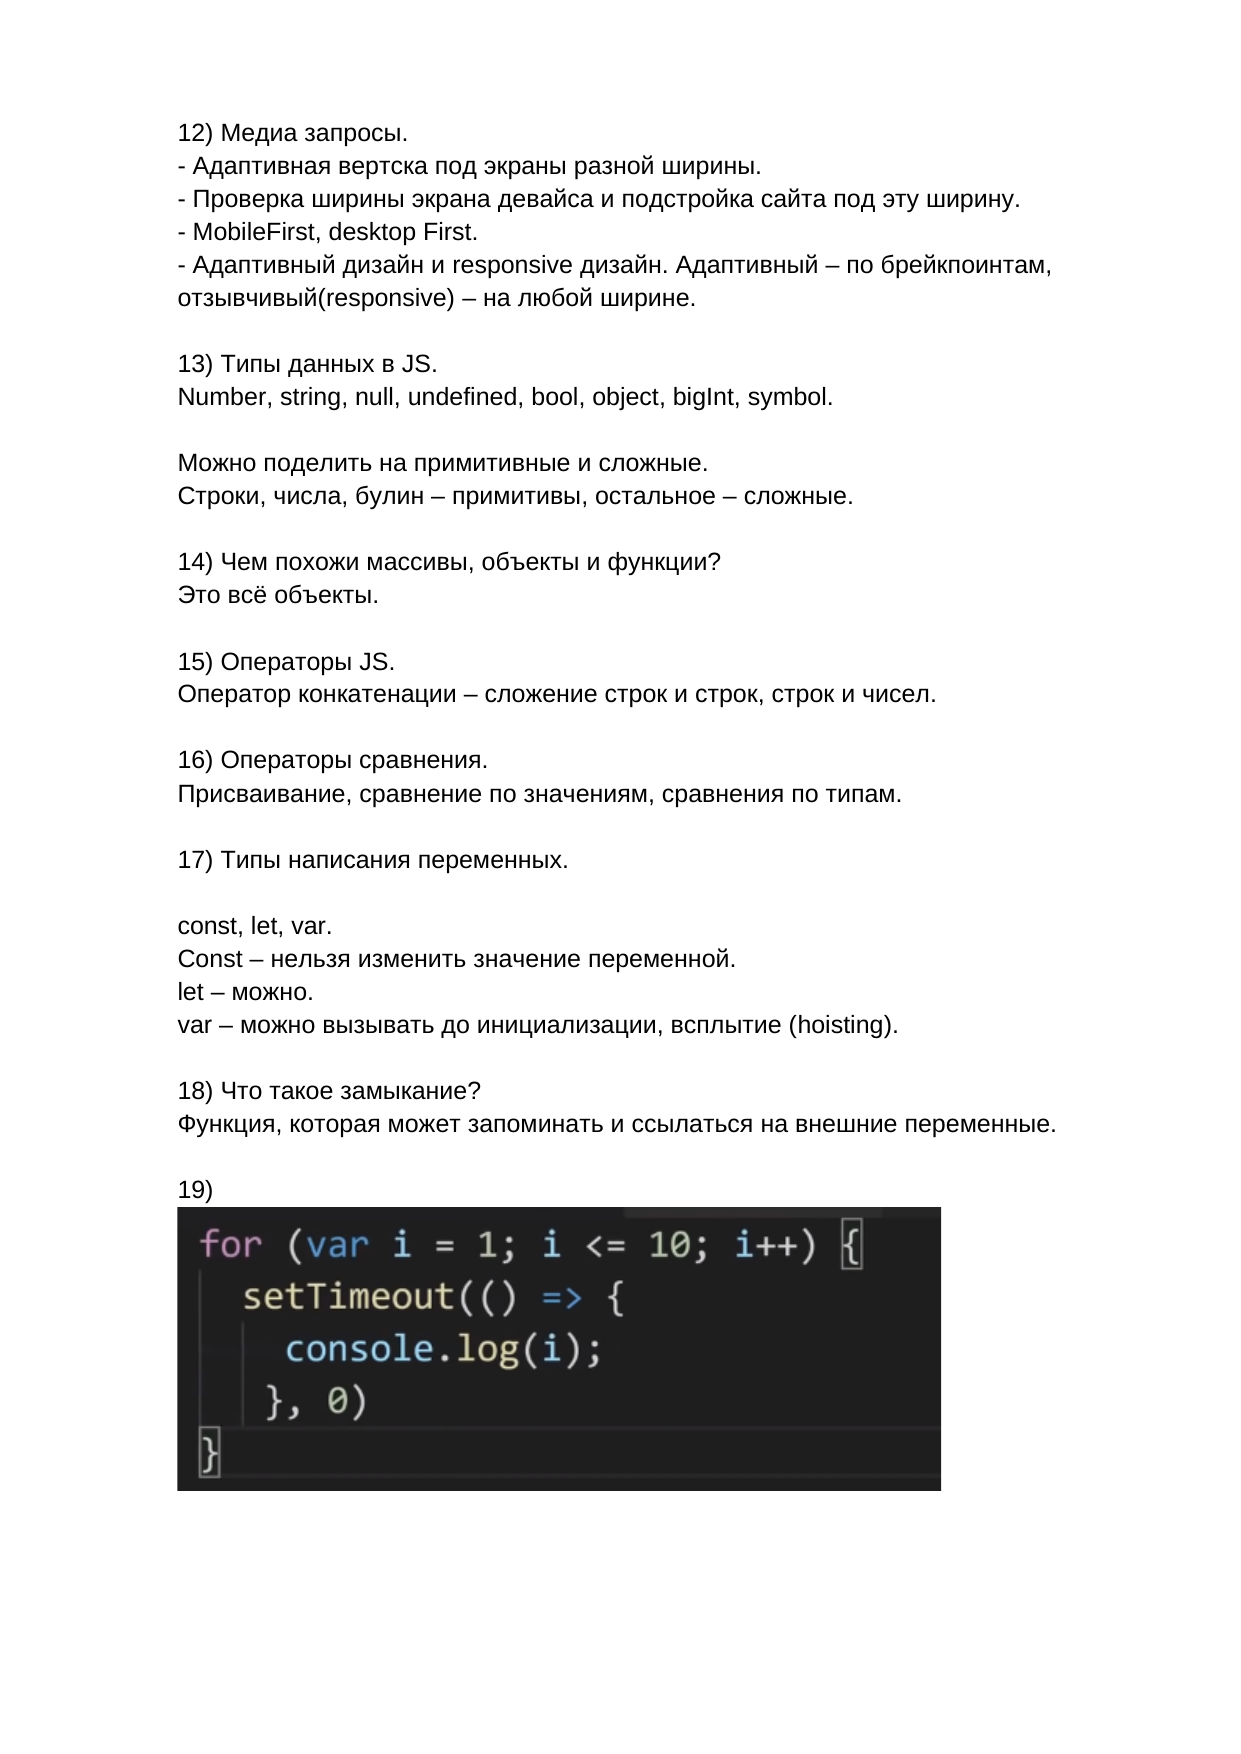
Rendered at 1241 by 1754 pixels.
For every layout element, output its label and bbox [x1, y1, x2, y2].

picture [177, 1207, 942, 1491]
text [177, 118, 1152, 1628]
